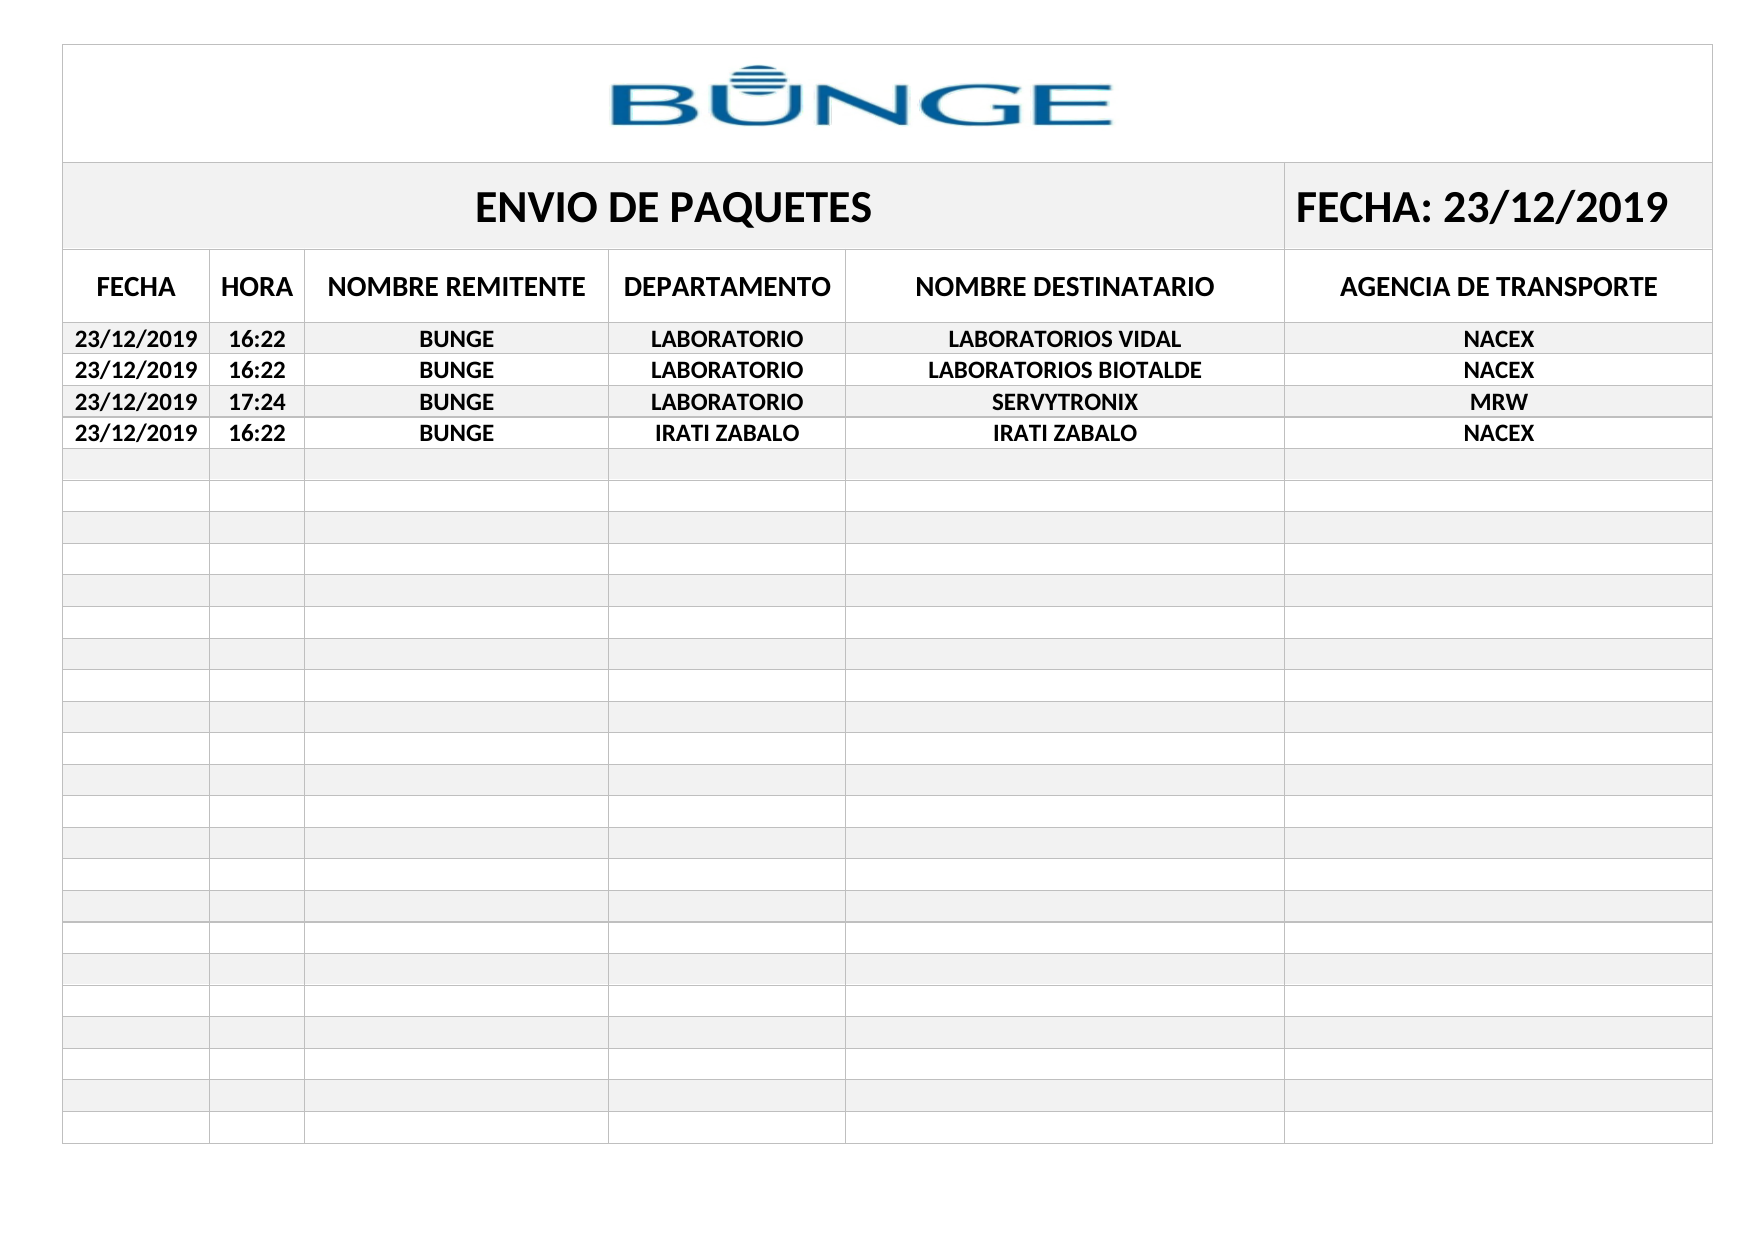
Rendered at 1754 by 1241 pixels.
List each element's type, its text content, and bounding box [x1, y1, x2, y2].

table_cell [609, 481, 845, 511]
table_cell [1285, 765, 1712, 795]
table_cell [609, 1080, 845, 1111]
table_cell 23/12/2019 [63, 386, 209, 416]
table_cell 16:22 [210, 323, 304, 353]
table_cell [609, 828, 845, 858]
table_cell ENVIO DE PAQUETES [63, 163, 1284, 248]
table_cell [846, 733, 1284, 764]
table_cell [63, 859, 209, 890]
picture [604, 57, 1119, 136]
table_cell [305, 702, 608, 732]
table_cell [846, 986, 1284, 1016]
table_cell [305, 1017, 608, 1048]
table_cell [1285, 891, 1712, 921]
table_cell NOMBRE DESTINATARIO [846, 250, 1284, 322]
table_cell [1285, 1049, 1712, 1079]
table_cell [1285, 828, 1712, 858]
table_cell [1285, 481, 1712, 511]
table_cell [210, 1080, 304, 1111]
table_cell [609, 733, 845, 764]
table_cell [609, 607, 845, 637]
table_cell [846, 954, 1284, 984]
table_cell [210, 702, 304, 732]
table_cell [609, 449, 845, 479]
table_cell [846, 481, 1284, 511]
table_cell [63, 575, 209, 606]
table_cell [63, 954, 209, 984]
table_cell [63, 923, 209, 953]
table_cell 23/12/2019 [63, 354, 209, 385]
table_cell [846, 512, 1284, 543]
table_cell [1285, 449, 1712, 479]
table_cell AGENCIA DE TRANSPORTE [1285, 250, 1712, 322]
table_cell [609, 1017, 845, 1048]
table_cell [609, 859, 845, 890]
table_cell [609, 639, 845, 669]
table_cell [63, 449, 209, 479]
table_cell [63, 1080, 209, 1111]
table_cell [210, 1017, 304, 1048]
table_cell [63, 765, 209, 795]
table_cell [609, 575, 845, 606]
table_cell [609, 954, 845, 984]
table_cell [305, 1112, 608, 1142]
table_cell DEPARTAMENTO [609, 250, 845, 322]
table_cell [846, 796, 1284, 827]
table_cell BUNGE [305, 418, 608, 448]
table_cell [305, 670, 608, 701]
table_cell [210, 923, 304, 953]
table_cell [609, 986, 845, 1016]
table_cell [846, 449, 1284, 479]
table_cell [609, 512, 845, 543]
table_cell [846, 859, 1284, 890]
table_cell [1285, 954, 1712, 984]
table_cell [63, 639, 209, 669]
table_cell [210, 733, 304, 764]
table_cell [63, 607, 209, 637]
table_cell [846, 639, 1284, 669]
table_cell [210, 859, 304, 890]
table_cell FECHA: 23/12/2019 [1285, 163, 1712, 248]
table_cell IRATI ZABALO [609, 418, 845, 448]
table_cell IRATI ZABALO [846, 418, 1284, 448]
table_cell [1285, 512, 1712, 543]
table_cell [305, 639, 608, 669]
table_cell [846, 544, 1284, 574]
table_cell [305, 828, 608, 858]
table_cell [305, 923, 608, 953]
table_cell NACEX [1285, 323, 1712, 353]
table_cell [63, 796, 209, 827]
table_cell [609, 796, 845, 827]
table_cell [63, 702, 209, 732]
table_cell [609, 765, 845, 795]
table_cell [63, 512, 209, 543]
table_cell [846, 1080, 1284, 1111]
table_cell [846, 1112, 1284, 1142]
table_cell [609, 670, 845, 701]
table_cell [305, 733, 608, 764]
table_cell [305, 1080, 608, 1111]
table_cell [210, 891, 304, 921]
table_cell [609, 1049, 845, 1079]
table_cell LABORATORIO [609, 354, 845, 385]
table_cell [846, 1017, 1284, 1048]
table_cell [609, 891, 845, 921]
table_cell [305, 544, 608, 574]
table_cell [1285, 670, 1712, 701]
table_cell BUNGE [305, 386, 608, 416]
table_cell 23/12/2019 [63, 418, 209, 448]
table_cell MRW [1285, 386, 1712, 416]
table_cell [63, 1112, 209, 1142]
table_cell HORA [210, 250, 304, 322]
table_cell [609, 702, 845, 732]
table_cell [1285, 607, 1712, 637]
table_cell 23/12/2019 [63, 323, 209, 353]
table_cell [305, 481, 608, 511]
table_cell SERVYTRONIX [846, 386, 1284, 416]
table_cell [210, 575, 304, 606]
table_cell [609, 923, 845, 953]
table_cell [1285, 575, 1712, 606]
table_cell [1285, 1080, 1712, 1111]
table_cell [63, 1049, 209, 1079]
table_cell [846, 828, 1284, 858]
table_cell [305, 986, 608, 1016]
table_cell [846, 575, 1284, 606]
table_cell LABORATORIOS VIDAL [846, 323, 1284, 353]
table_cell [210, 449, 304, 479]
table_cell [846, 765, 1284, 795]
table_cell [63, 670, 209, 701]
table_header [63, 45, 1712, 162]
table_cell [63, 544, 209, 574]
table_cell [305, 859, 608, 890]
table_cell [305, 449, 608, 479]
table_cell [1285, 1017, 1712, 1048]
table_cell [305, 607, 608, 637]
table_cell [1285, 544, 1712, 574]
table_cell BUNGE [305, 323, 608, 353]
table_cell [63, 1017, 209, 1048]
table_cell [305, 796, 608, 827]
table_cell [609, 1112, 845, 1142]
table_cell [63, 733, 209, 764]
table_cell [1285, 639, 1712, 669]
table_cell 16:22 [210, 418, 304, 448]
table_cell [63, 828, 209, 858]
table_cell [1285, 986, 1712, 1016]
table_cell 17:24 [210, 386, 304, 416]
table_cell NACEX [1285, 418, 1712, 448]
table_cell [210, 986, 304, 1016]
table_cell [1285, 1112, 1712, 1142]
table_cell [846, 670, 1284, 701]
table_cell [210, 828, 304, 858]
table_cell [210, 954, 304, 984]
table_cell [1285, 702, 1712, 732]
table_cell LABORATORIO [609, 386, 845, 416]
table_cell [210, 607, 304, 637]
table_cell [1285, 796, 1712, 827]
table_cell [1285, 859, 1712, 890]
table_cell [305, 954, 608, 984]
table_cell [210, 639, 304, 669]
table_cell [210, 796, 304, 827]
table_cell [210, 765, 304, 795]
table_cell [210, 1112, 304, 1142]
table_cell [63, 481, 209, 511]
table_cell FECHA [63, 250, 209, 322]
table_cell [210, 512, 304, 543]
table_cell [846, 891, 1284, 921]
table_cell LABORATORIO [609, 323, 845, 353]
table_cell [210, 670, 304, 701]
table_cell [305, 891, 608, 921]
table_cell [846, 1049, 1284, 1079]
table_cell [609, 544, 845, 574]
table_cell [210, 1049, 304, 1079]
table_cell [305, 575, 608, 606]
table_cell [846, 702, 1284, 732]
table_cell [305, 765, 608, 795]
table_cell [1285, 923, 1712, 953]
table_cell [63, 986, 209, 1016]
table_cell BUNGE [305, 354, 608, 385]
table_cell NACEX [1285, 354, 1712, 385]
table_cell [846, 923, 1284, 953]
table_cell LABORATORIOS BIOTALDE [846, 354, 1284, 385]
table_cell 16:22 [210, 354, 304, 385]
table_cell [210, 481, 304, 511]
table_cell [1285, 733, 1712, 764]
table_cell [63, 891, 209, 921]
table_cell [305, 1049, 608, 1079]
table_cell [210, 544, 304, 574]
table_cell NOMBRE REMITENTE [305, 250, 608, 322]
table_cell [305, 512, 608, 543]
table_cell [846, 607, 1284, 637]
